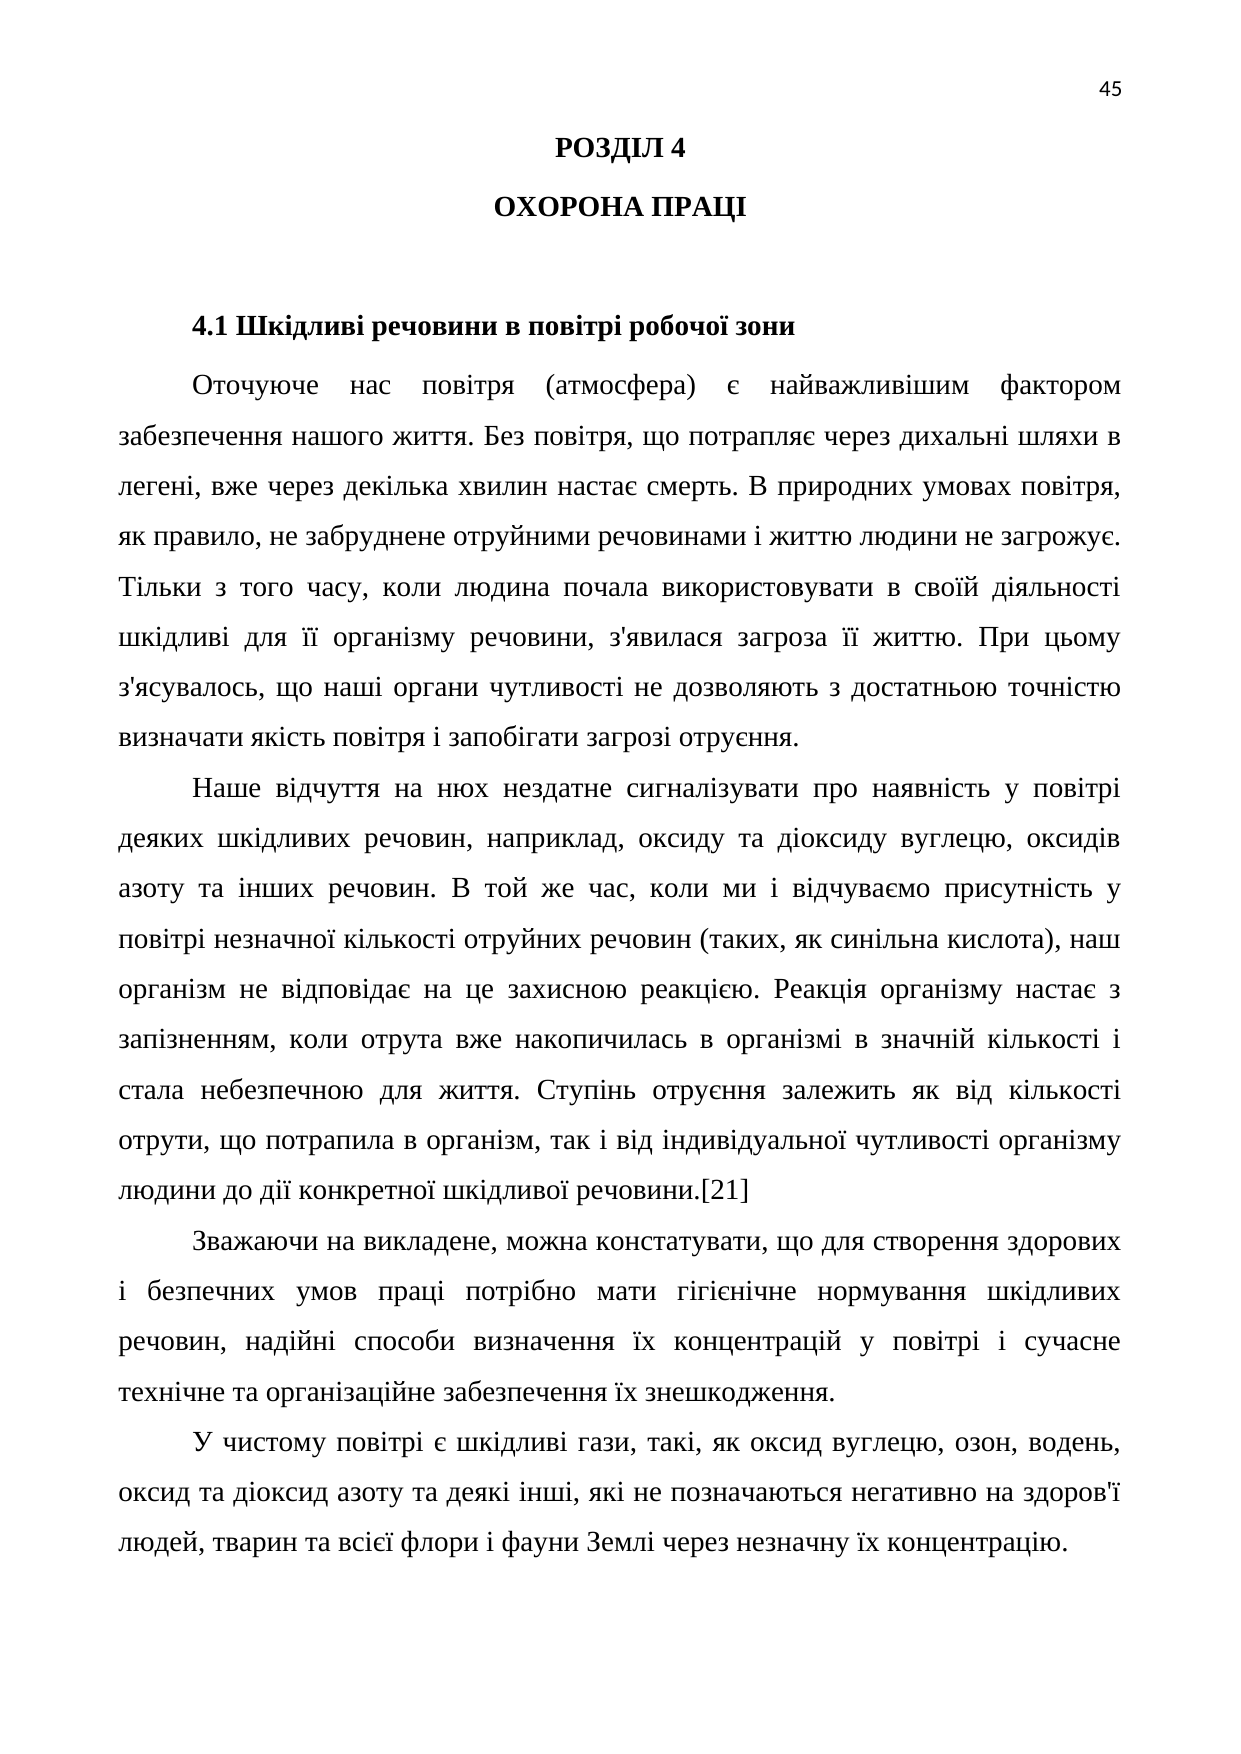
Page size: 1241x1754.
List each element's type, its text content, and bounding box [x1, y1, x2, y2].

text РОЗДІЛ 4 [118, 130, 1122, 163]
text Оточуюче нас повітря (атмосфера) є найважливішим фактором забезпечення нашого життя. Без повітря, що потрапляє через дихальні шляхи в легені, вже через декілька хвилин настає смерть. В природних умовах повітря, як правило, не забруднене отруйними речовинами і життю людини не загрожує. Тільки з того часу, коли людина почала використовувати в своїй діяльності шкідливі для її організму речовини, з'явилася загроза її життю. При цьому з'ясувалось, що наші органи чутливості не дозволяють з достатньою точністю визначати якість повітря і запобігати загрозі отруєння. [118, 367, 1122, 753]
text Наше відчуття на нюх нездатне сигналізувати про наявність у повітрі деяких шкідливих речовин, наприклад, оксиду та діоксиду вуглецю, оксидів азоту та інших речовин. В той же час, коли ми і відчуваємо присутність у повітрі незначної кількості отруйних речовин (таких, як синільна кислота), наш організм не відповідає на це захисною реакцією. Реакція організму настає з запізненням, коли отрута вже накопичилась в організмі в значній кількості і стала небезпечною для життя. Ступінь отруєння залежить як від кількості отрути, що потрапила в організм, так і від індивідуальної чутливості організму людини до дії конкретної шкідливої речовини.[21] [118, 770, 1122, 1206]
text У чистому повітрі є шкідливі гази, такі, як оксид вуглецю, озон, водень, оксид та діоксид азоту та деякі інші, які не позначаються негативно на здоров'ї людей, тварин та всієї флори і фауни Землі через незначну їх концентрацію. [118, 1424, 1122, 1558]
text Зважаючи на викладене, можна констатувати, що для створення здорових і безпечних умов праці потрібно мати гігієнічне нормування шкідливих речовин, надійні способи визначення їх концентрацій у повітрі і сучасне технічне та організаційне забезпечення їх знешкодження. [118, 1223, 1122, 1407]
text 4.1 Шкідливі речовини в повітрі робочої зони [118, 308, 1122, 342]
text ОХОРОНА ПРАЦІ [118, 189, 1122, 223]
